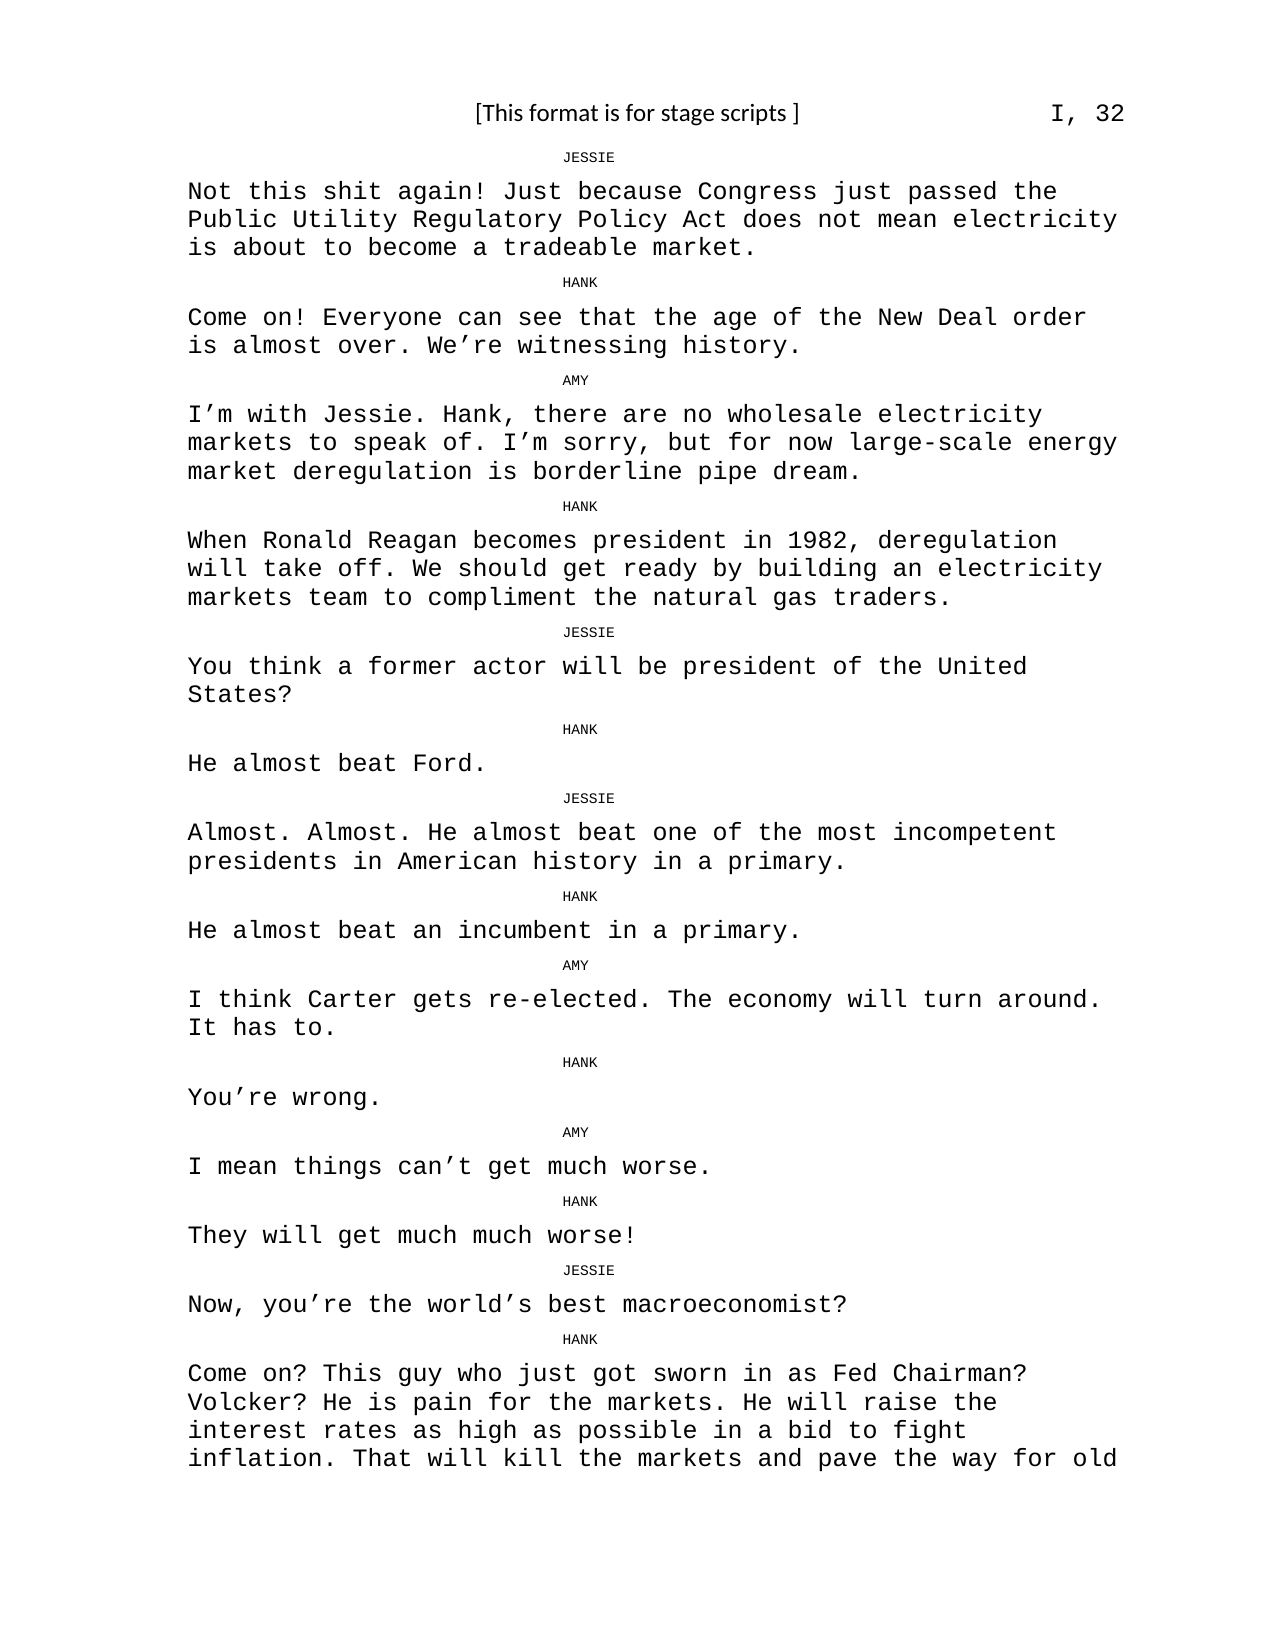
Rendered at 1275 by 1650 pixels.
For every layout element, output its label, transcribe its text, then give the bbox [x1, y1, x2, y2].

text Hank [562, 1194, 1125, 1222]
text Not this shit again! Just because Congress just passed the Public Utility Regulatory Policy Act does not mean electricity is about to become a tradeable market. [187, 178, 1125, 263]
text Hank [562, 276, 1125, 304]
text You’re wrong. [187, 1084, 1125, 1112]
text amy [562, 1125, 1125, 1153]
text They will get much much worse! [187, 1222, 1125, 1251]
text I’m with Jessie. Hank, there are no wholesale electricity markets to speak of. I’m sorry, but for now large-scale energy market deregulation is borderline pipe dream. [187, 402, 1125, 487]
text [187, 1361, 1125, 1474]
text Now, you’re the world’s best macroeconomist? [187, 1292, 1125, 1320]
text When Ronald Reagan becomes president in 1982, deregulation will take off. We should get ready by building an electricity markets team to compliment the natural gas traders. [187, 527, 1125, 612]
text Hank [562, 499, 1125, 527]
text Come on! Everyone can see that the age of the New Deal order is almost over. We’re witnessing history. [187, 304, 1125, 361]
text Hank [562, 722, 1125, 751]
text He almost beat Ford. [187, 751, 1125, 779]
text Hank [562, 889, 1125, 917]
text I mean things can’t get much worse. [187, 1153, 1125, 1182]
text jessie [562, 625, 1125, 653]
text jessie [562, 792, 1125, 820]
text You think a former actor will be president of the United States? [187, 653, 1125, 710]
text jessie [562, 1263, 1125, 1292]
text jessie [562, 150, 1125, 178]
text I think Carter gets re-elected. The economy will turn around. It has to. [187, 987, 1125, 1043]
text Hank [562, 1332, 1125, 1361]
text amy [562, 373, 1125, 402]
text Hank [562, 1056, 1125, 1084]
text He almost beat an incumbent in a primary. [187, 917, 1125, 946]
text Almost. Almost. He almost beat one of the most incompetent presidents in American history in a primary. [187, 820, 1125, 877]
text amy [562, 958, 1125, 987]
